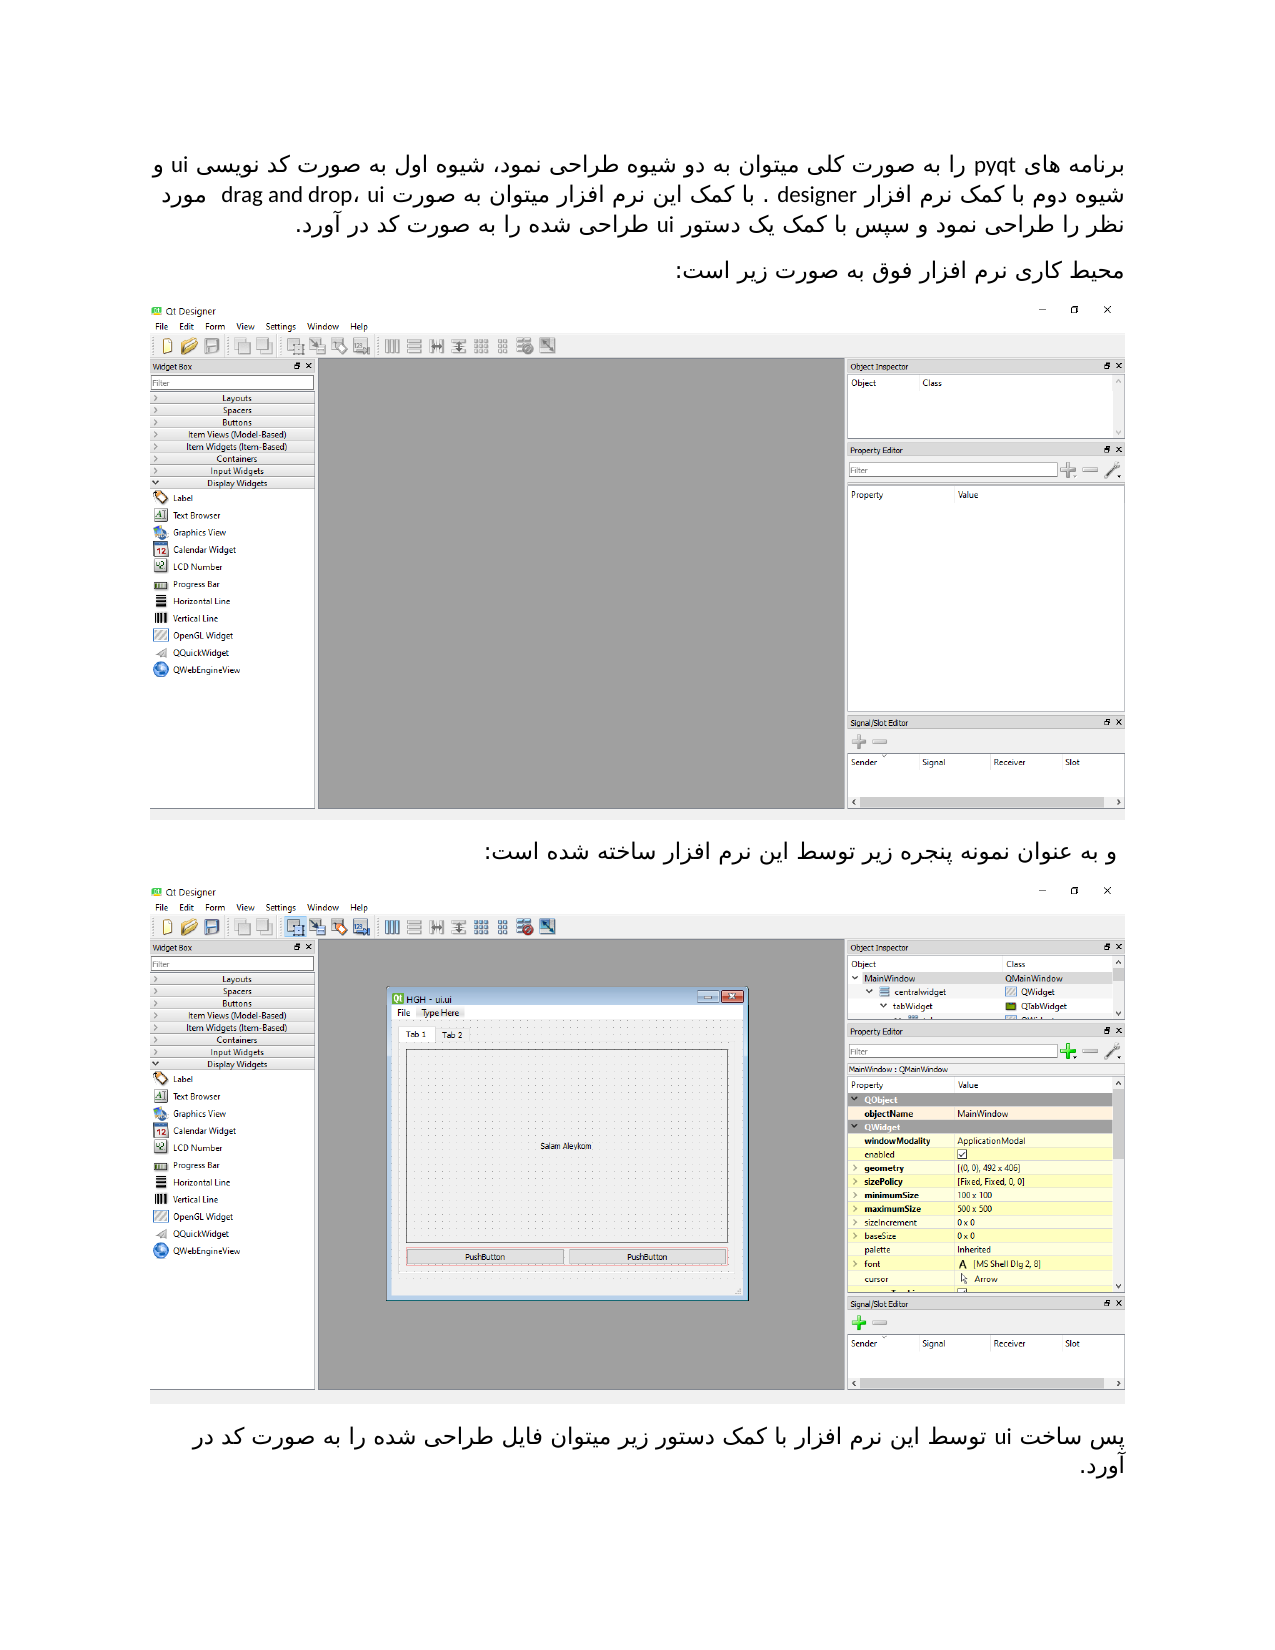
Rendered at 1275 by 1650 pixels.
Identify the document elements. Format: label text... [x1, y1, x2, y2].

picture [150, 302, 1125, 820]
text پس ساخت ui توسط این نرم افزار با کمک دستور زیر میتوان فایل طراحی شده را به صورت کد در آورد. [150, 1422, 1125, 1479]
text و به عنوان نمونه پنجره زیر توسط این نرم افزار ساخته شده است: [150, 838, 1125, 865]
text محیط کاری نرم افزار فوق به صورت زیر است: [150, 257, 1125, 284]
picture [150, 883, 1125, 1404]
text برنامه های pyqt را به صورت کلی میتوان به دو شیوه طراحی نمود، شیوه اول به صورت کد نویسی ui و شیوه دوم با کمک نرم افزار designer . با کمک این نرم افزار میتوان به صورت drag and drop، ui مورد نظر را طراحی نمود و سپس با کمک یک دستور ui طراحی شده را به صورت کد در آورد. [150, 150, 1125, 238]
